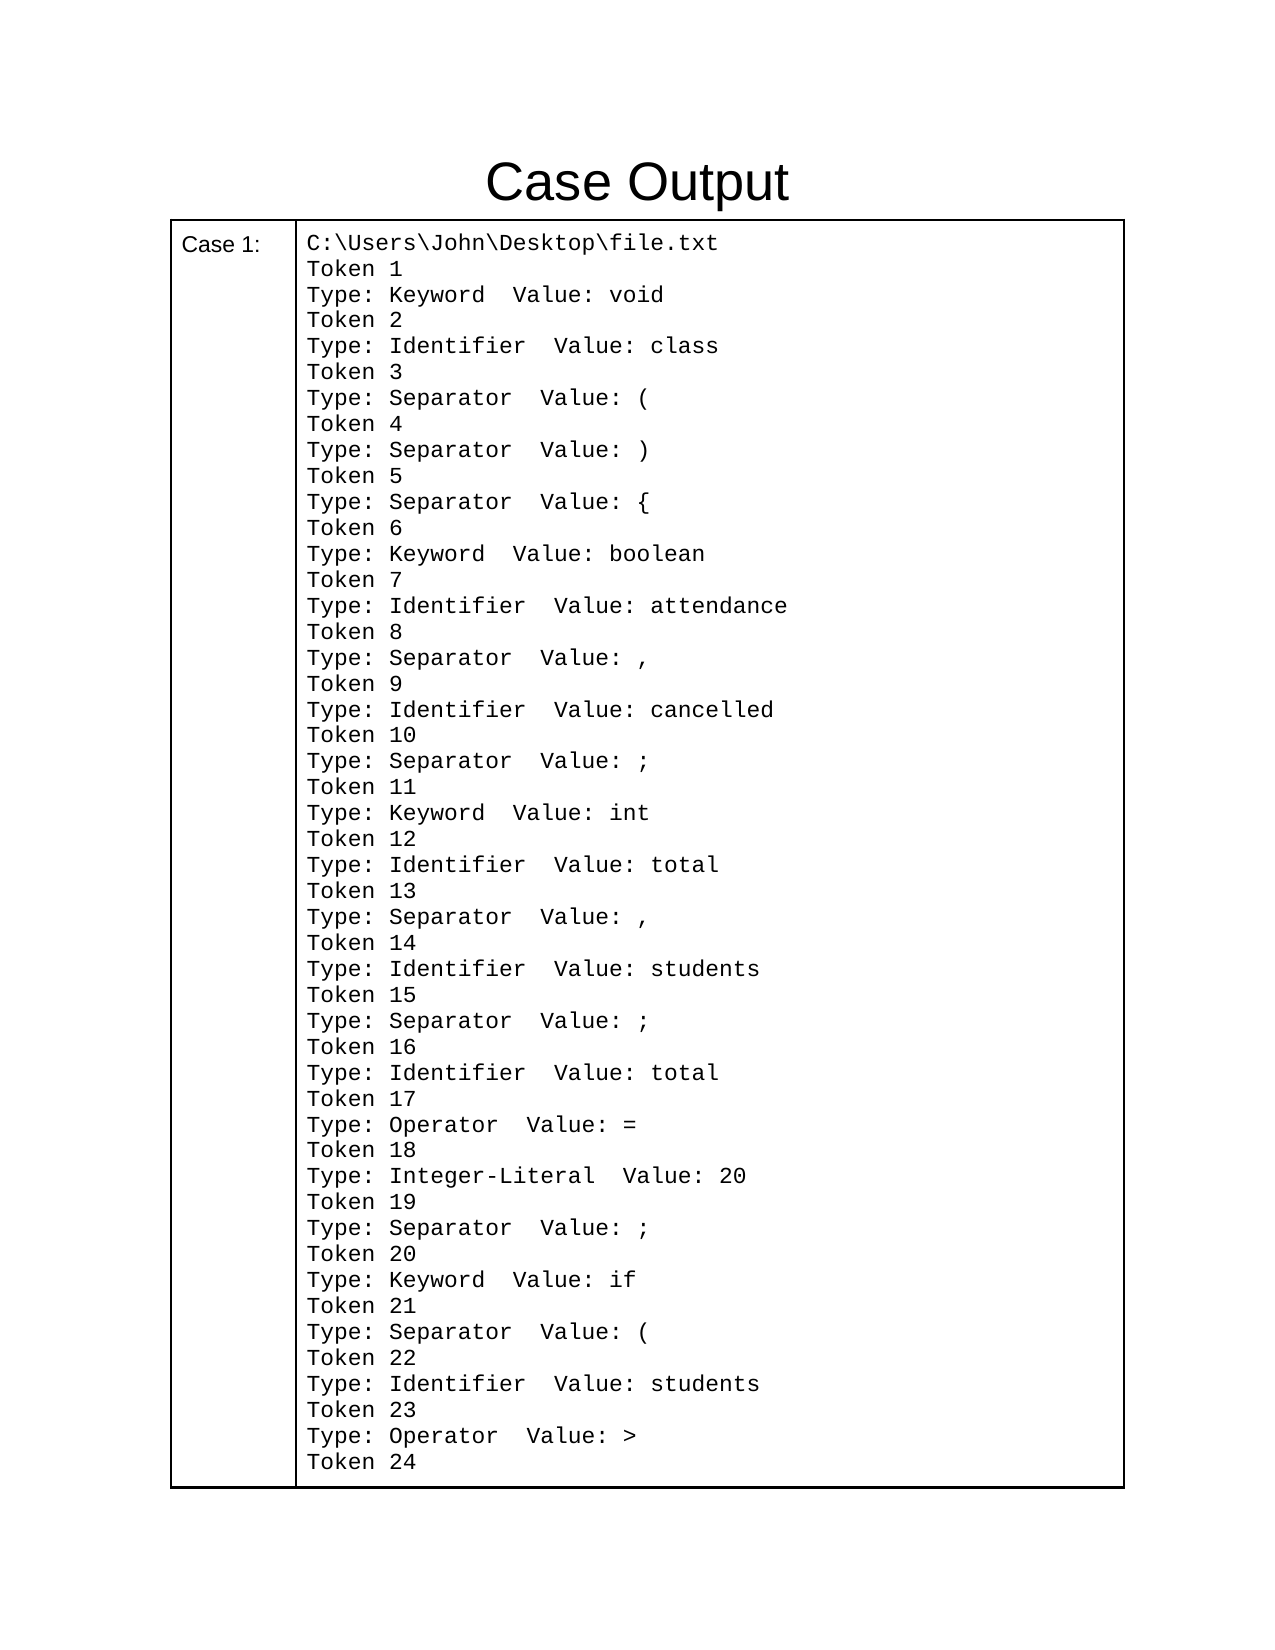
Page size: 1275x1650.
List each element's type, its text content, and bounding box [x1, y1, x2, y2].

table_header Case 1: [172, 221, 295, 1486]
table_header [297, 221, 1123, 1486]
title Case Output [150, 150, 1125, 212]
